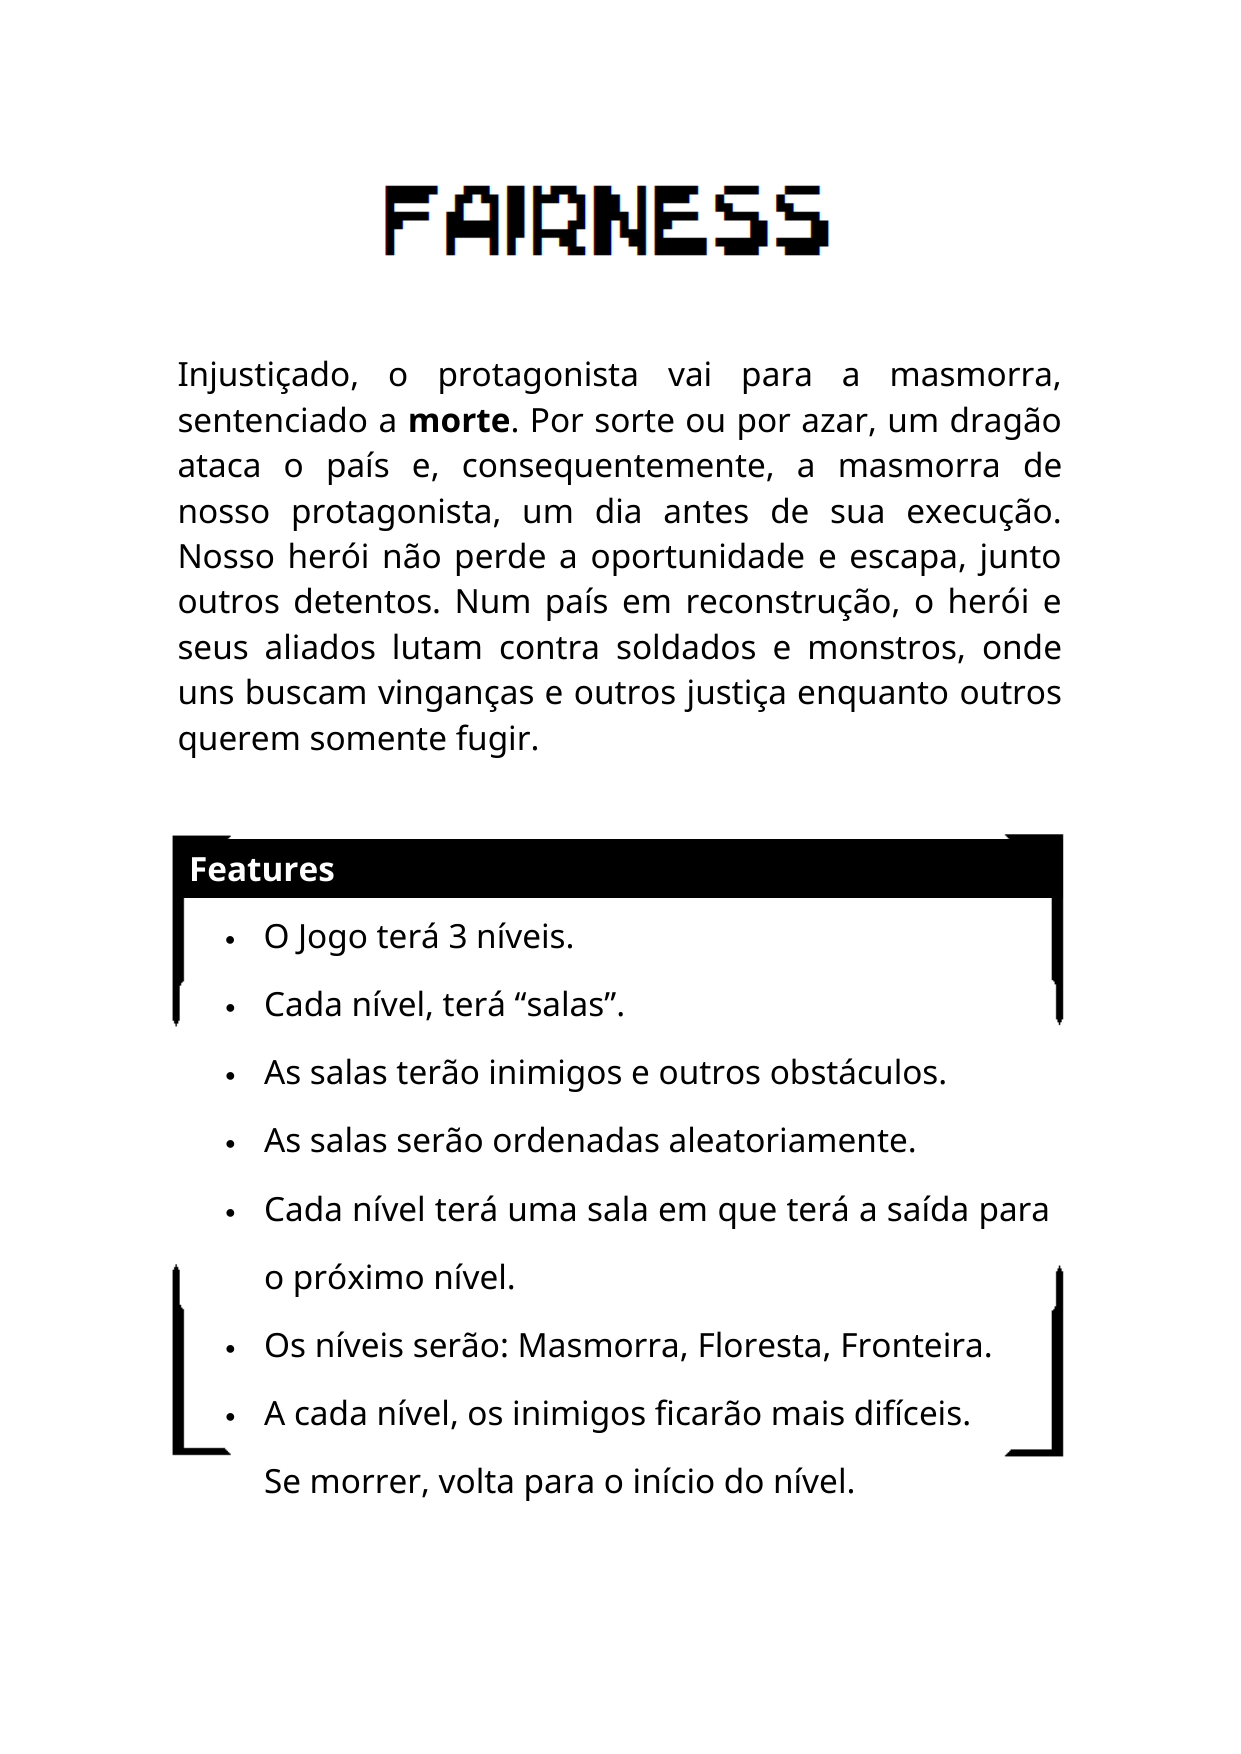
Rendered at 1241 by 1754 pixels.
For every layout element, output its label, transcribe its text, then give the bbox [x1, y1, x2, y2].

table_header Features [178, 840, 1062, 897]
table_cell O Jogo terá 3 níveis. Cada nível, terá “salas”. As salas terão inimigos e outros obstáculos. As salas serão ordenadas aleatoriamente. Cada nível terá uma sala em que terá a saída para o próximo nível. Os níveis serão: Masmorra, Floresta, Fronteira. A cada nível, os inimigos ficarão mais difíceis. Se morrer, volta para o início do nível. [178, 898, 1062, 1516]
picture [170, 833, 1069, 1028]
picture [359, 147, 882, 290]
text Injustiçado, o protagonista vai para a masmorra, sentenciado a morte. Por sorte ou por azar, um dragão ataca o país e, consequentemente, a masmorra de nosso protagonista, um dia antes de sua execução. Nosso herói não perde a oportunidade e escapa, junto outros detentos. Num país em reconstrução, o herói e seus aliados lutam contra soldados e monstros, onde uns buscam vinganças e outros justiça enquanto outros querem somente fugir. [177, 351, 1063, 760]
picture [1062, 1263, 1069, 1458]
picture [170, 1263, 178, 1458]
